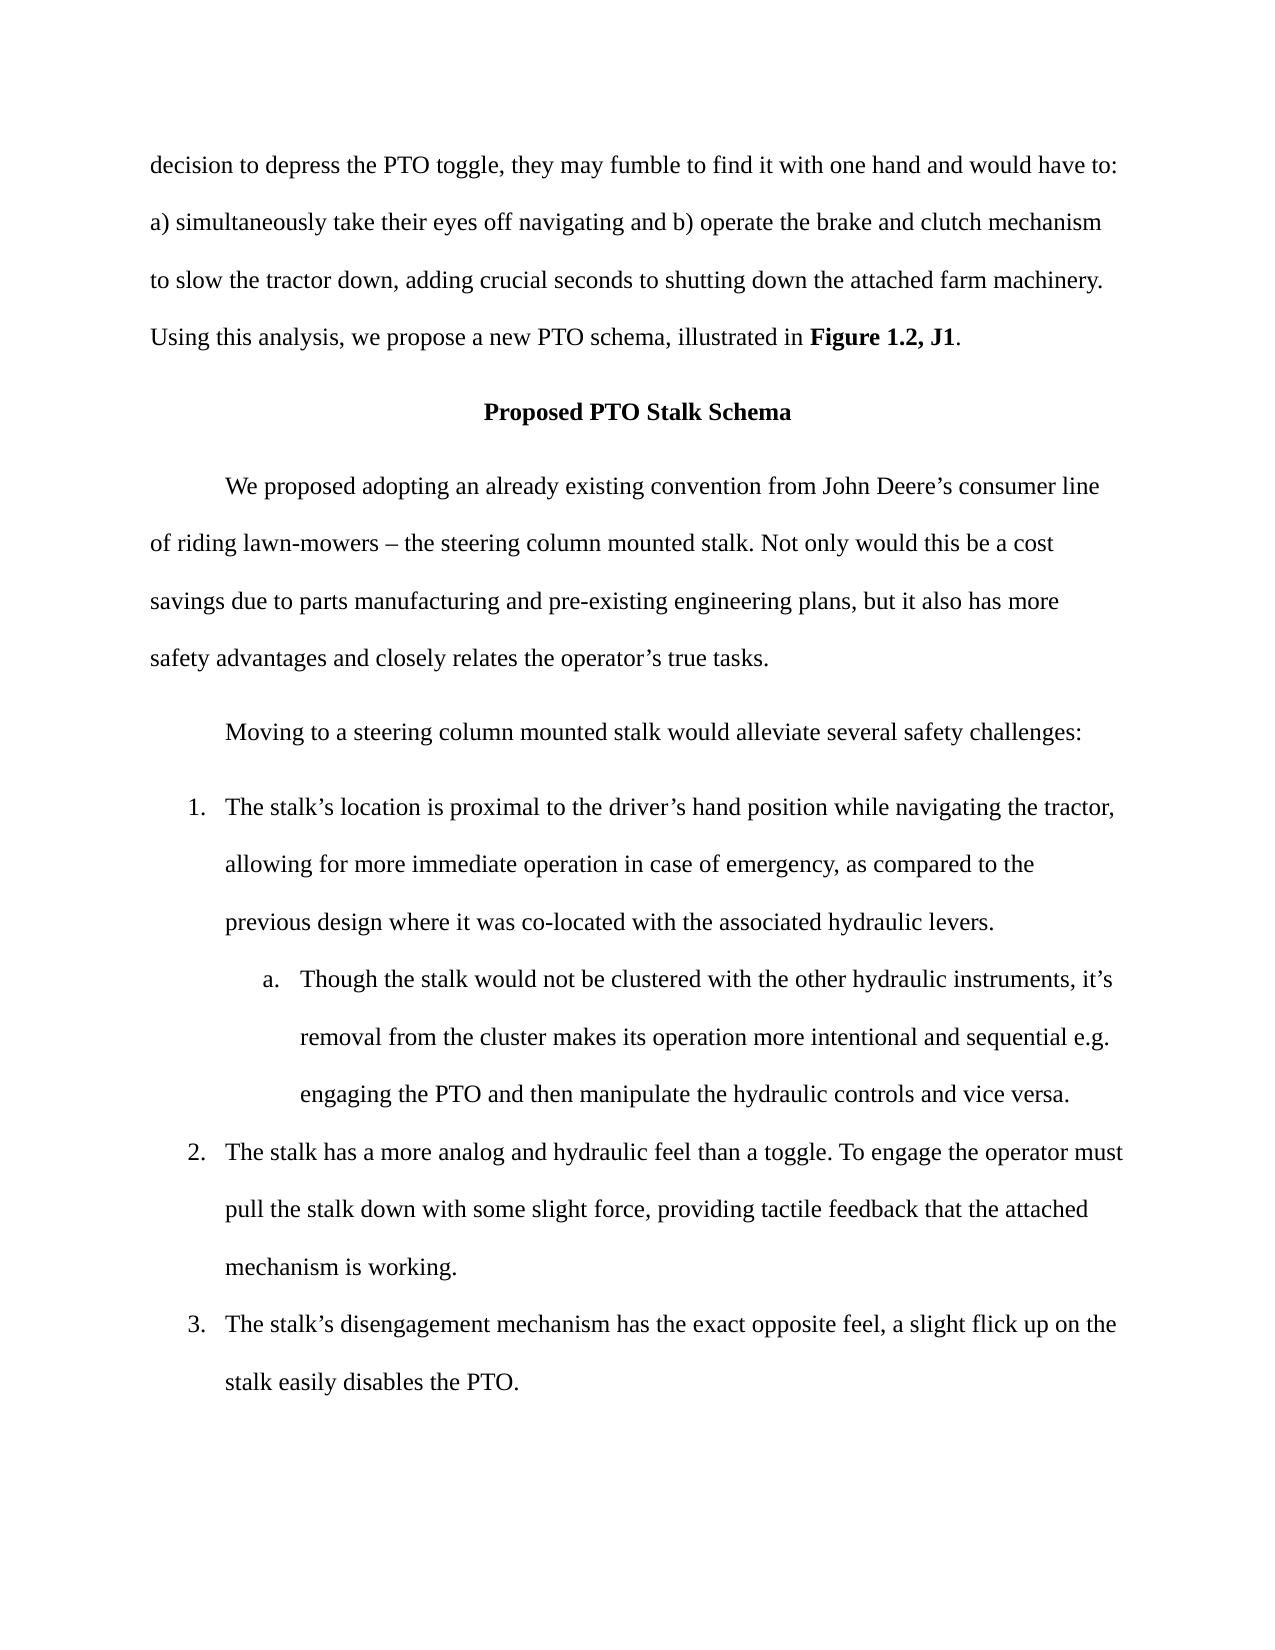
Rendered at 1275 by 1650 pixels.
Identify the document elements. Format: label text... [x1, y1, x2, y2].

text Moving to a steering column mounted stalk would alleviate several safety challenges: [150, 717, 1125, 746]
text We proposed adopting an already existing convention from John Deere’s consumer line of riding lawn-mowers – the steering column mounted stalk. Not only would this be a cost savings due to parts manufacturing and pre-existing engineering plans, but it also has more safety advantages and closely relates the operator’s true tasks. [150, 471, 1125, 672]
list The stalk’s location is proximal to the driver’s hand position while navigating the tractor, allowing for more immediate operation in case of emergency, as compared to the previous design where it was co-located with the associated hydraulic levers. [187, 792, 1125, 935]
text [150, 150, 1125, 351]
list Though the stalk would not be clustered with the other hydraulic instruments, it’s removal from the cluster makes its operation more intentional and sequential e.g. engaging the PTO and then manipulate the hydraulic controls and vice versa. [262, 964, 1125, 1108]
text Proposed PTO Stalk Schema [150, 397, 1125, 425]
list The stalk’s disengagement mechanism has the exact opposite feel, a slight flick up on the stalk easily disables the PTO. [187, 1309, 1125, 1395]
list The stalk has a more analog and hydraulic feel than a toggle. To engage the operator must pull the stalk down with some slight force, providing tactile feedback that the attached mechanism is working. [187, 1137, 1125, 1280]
